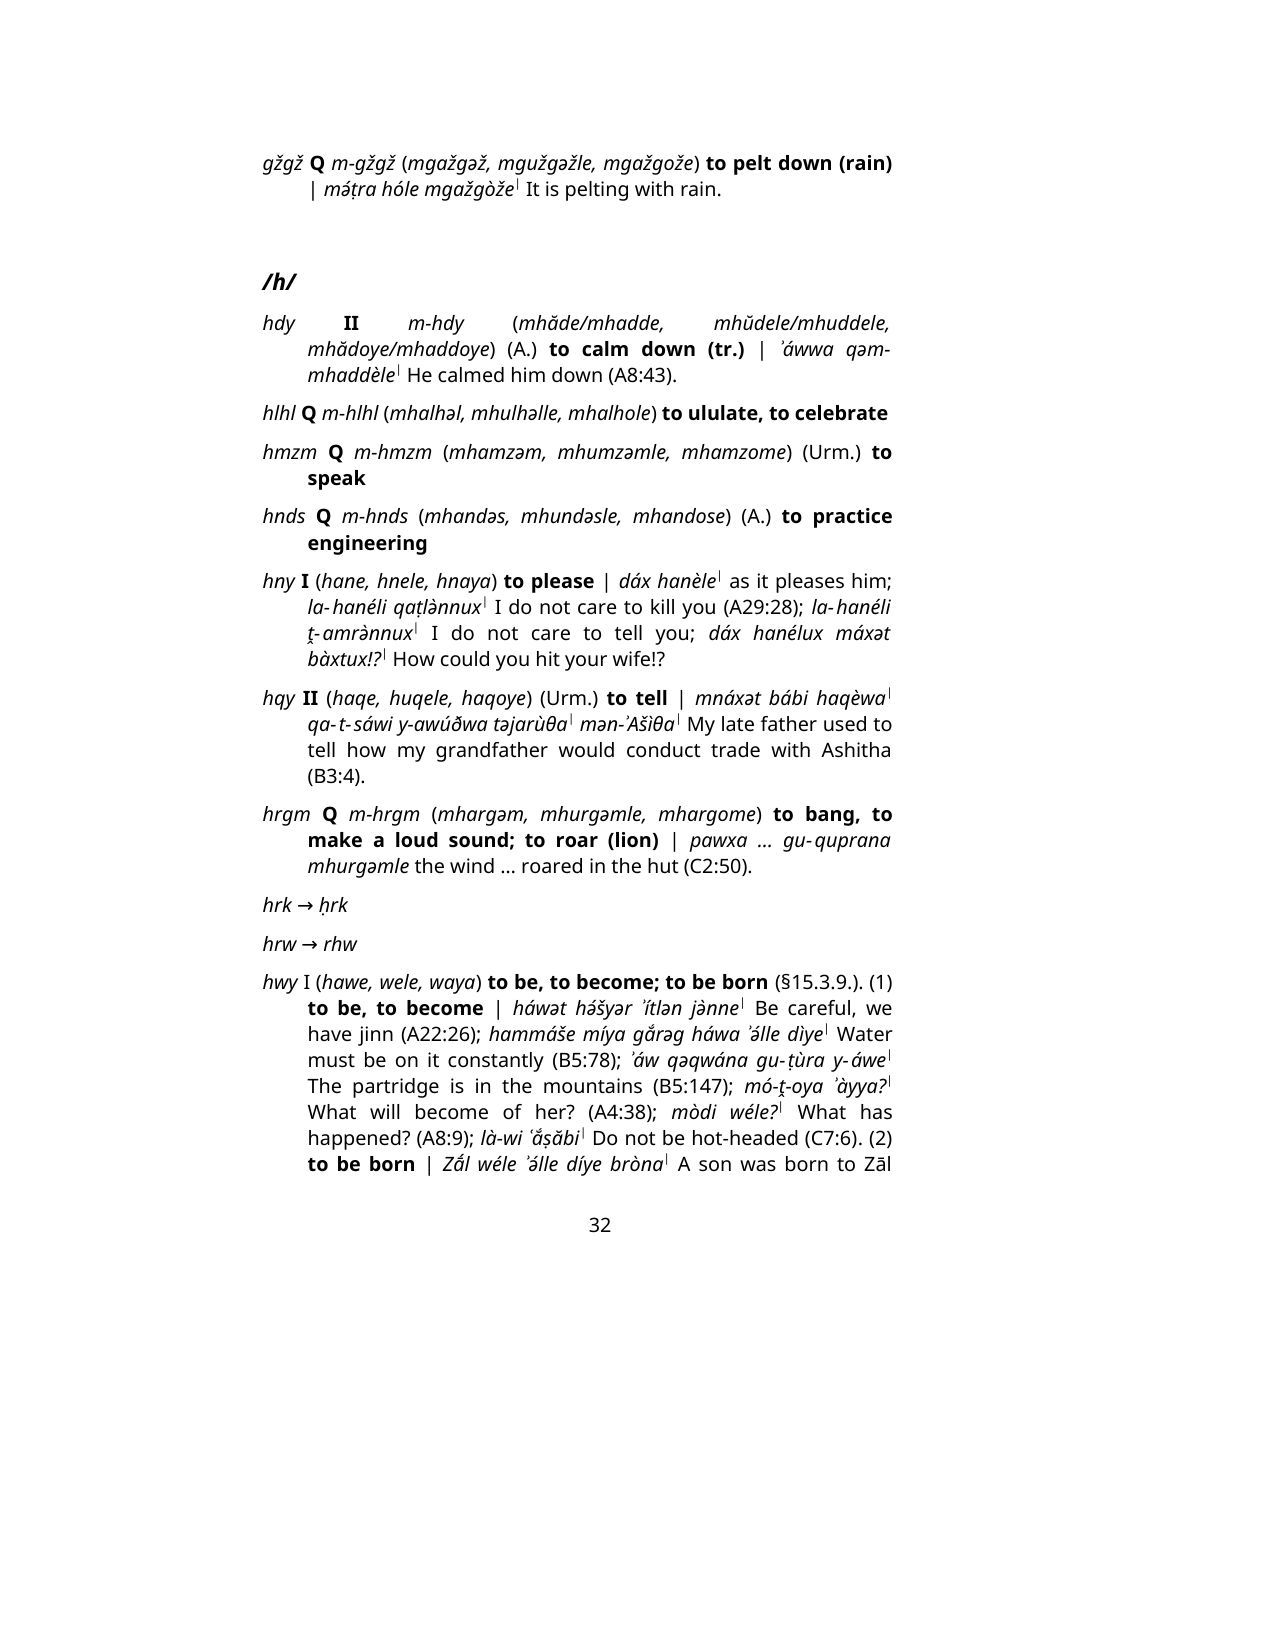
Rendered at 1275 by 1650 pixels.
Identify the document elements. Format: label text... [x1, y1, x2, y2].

text hmzm Q m-hmzm (mhamzəm, mhumzəmle, mhamzome) (Urm.) to speak [262, 438, 893, 491]
text hrw → rhw [262, 930, 893, 956]
text hny I (hane, hnele, hnaya) to please | dáx hanèle| as it pleases him; la-hanéli qaṭlə̀nnux| I do not care to kill you (A29:28); la-hanéli ṱ-amrə̀nnux| I do not care to tell you; dáx hanélux máxət bàxtux!?| How could you hit your wife!? [262, 568, 893, 672]
text hqy II (haqe, huqele, haqoye) (Urm.) to tell | mnáxət bábi haqèwa| qa-t-sáwi y-awúðwa təjarùθa| mən-ʾAšìθa| My late father used to tell how my grandfather would conduct trade with Ashitha (B3:4). [262, 684, 893, 788]
text hrk → ḥrk [262, 892, 893, 918]
subtitle /h/ [262, 266, 937, 297]
text gžgž Q m-gžgž (mgažgəž, mgužgəžle, mgažgože) to pelt down (rain) | mə́ṭra hóle mgažgòže| It is pelting with rain. [262, 150, 893, 202]
text hlhl Q m-hlhl (mhalhəl, mhulhəlle, mhalhole) to ululate, to celebrate [262, 400, 893, 426]
text hrgm Q m-hrgm (mhargəm, mhurgəmle, mhargome) to bang, to make a loud sound; to roar (lion) | pawxa … gu-quprana mhurgəmle the wind … roared in the hut (C2:50). [262, 801, 893, 879]
text hnds Q m-hnds (mhandəs, mhundəsle, mhandose) (A.) to practice engineering [262, 503, 893, 555]
text hdy II m-hdy (mhăde/mhadde, mhŭdele/mhuddele, mhădoye/mhaddoye) (A.) to calm down (tr.) | ʾáwwa qəm-mhaddèle| He calmed him down (A8:43). [262, 309, 893, 387]
